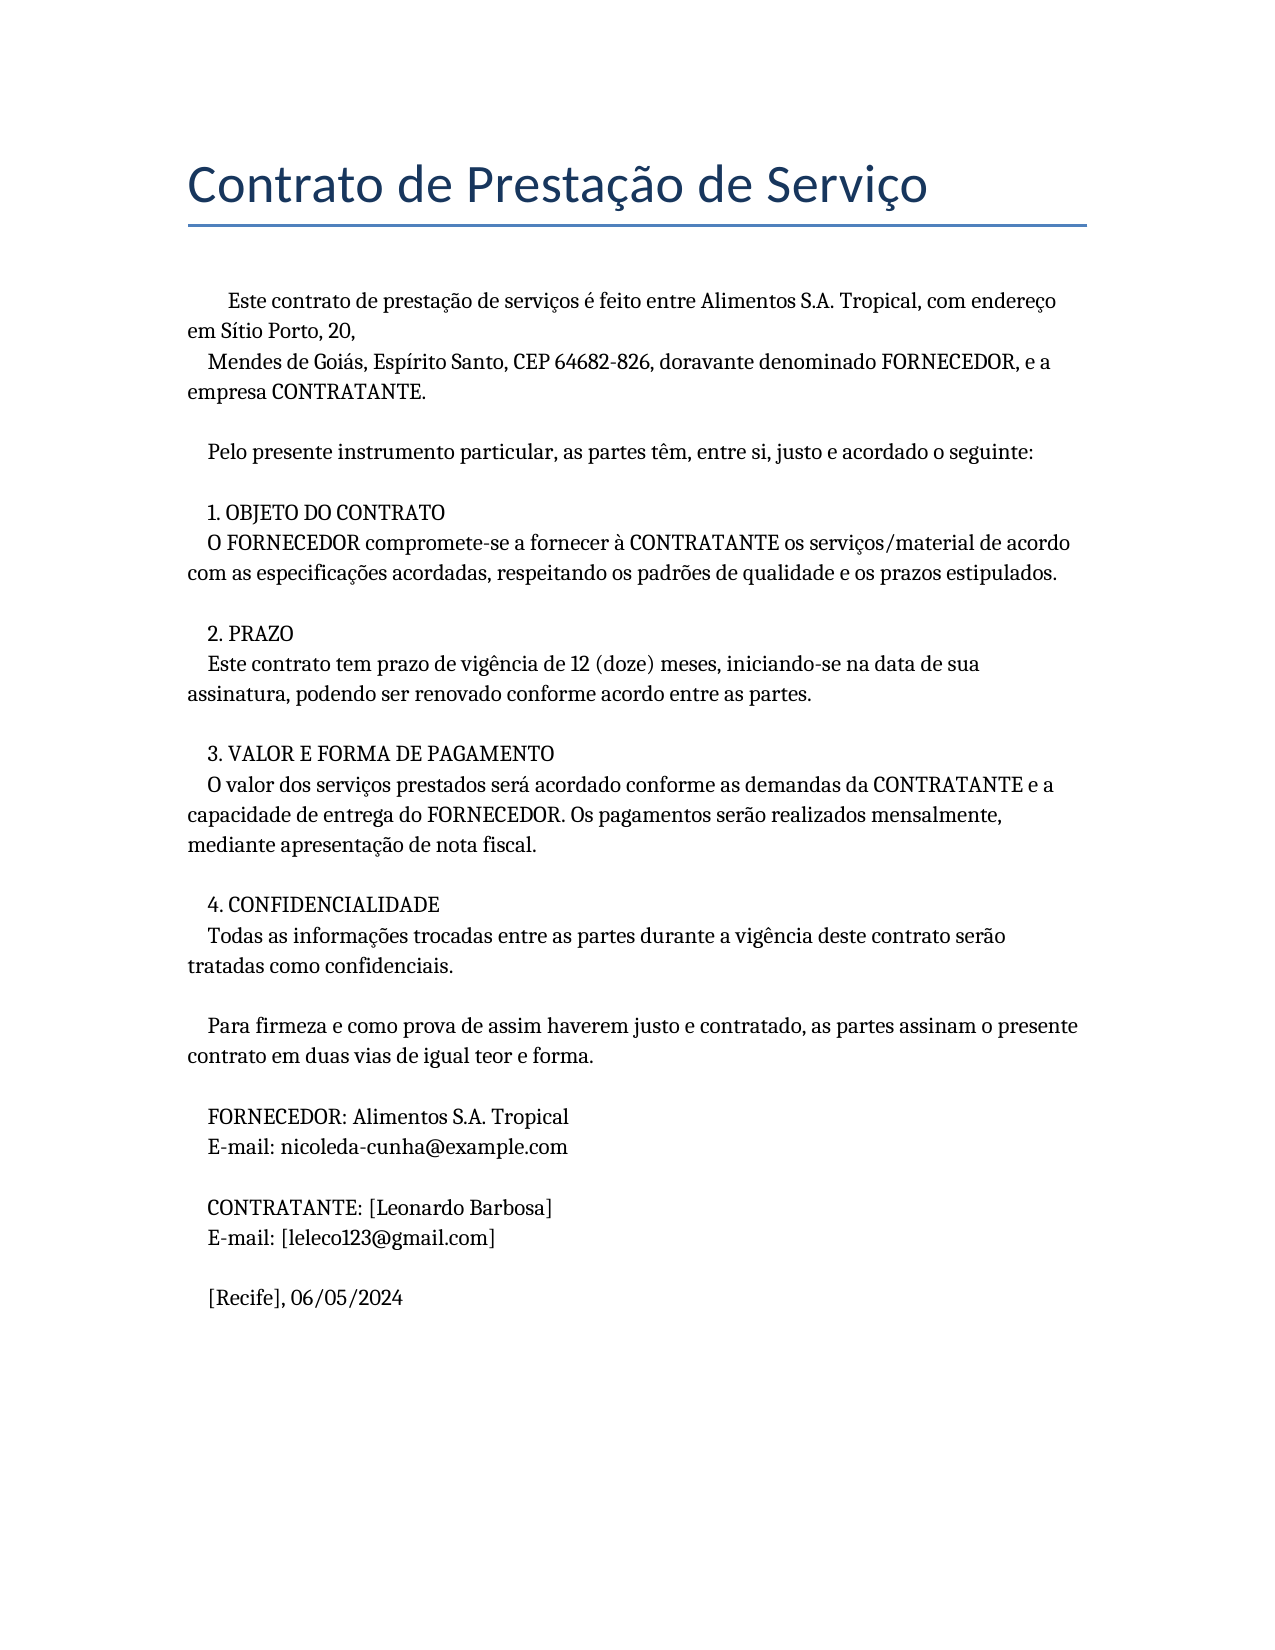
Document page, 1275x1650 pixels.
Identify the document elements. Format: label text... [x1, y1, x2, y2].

text Este contrato de prestação de serviços é feito entre Alimentos S.A. Tropical, com endereço em Sítio Porto, 20, Mendes de Goiás, Espírito Santo, CEP 64682-826, doravante denominado FORNECEDOR, e a empresa CONTRATANTE. Pelo presente instrumento particular, as partes têm, entre si, justo e acordado o seguinte: 1. OBJETO DO CONTRATO O FORNECEDOR compromete-se a fornecer à CONTRATANTE os serviços/material de acordo com as especificações acordadas, respeitando os padrões de qualidade e os prazos estipulados. 2. PRAZO Este contrato tem prazo de vigência de 12 (doze) meses, iniciando-se na data de sua assinatura, podendo ser renovado conforme acordo entre as partes. 3. VALOR E FORMA DE PAGAMENTO O valor dos serviços prestados será acordado conforme as demandas da CONTRATANTE e a capacidade de entrega do FORNECEDOR. Os pagamentos serão realizados mensalmente, mediante apresentação de nota fiscal. 4. CONFIDENCIALIDADE Todas as informações trocadas entre as partes durante a vigência deste contrato serão tratadas como confidenciais. Para firmeza e como prova de assim haverem justo e contratado, as partes assinam o presente contrato em duas vias de igual teor e forma. FORNECEDOR: Alimentos S.A. Tropical E-mail: nicoleda-cunha@example.com CONTRATANTE: [Leonardo Barbosa] E-mail: [leleco123@gmail.com] [Recife], 06/05/2024 [187, 258, 1087, 1341]
title Contrato de Prestação de Serviço [187, 150, 1087, 227]
